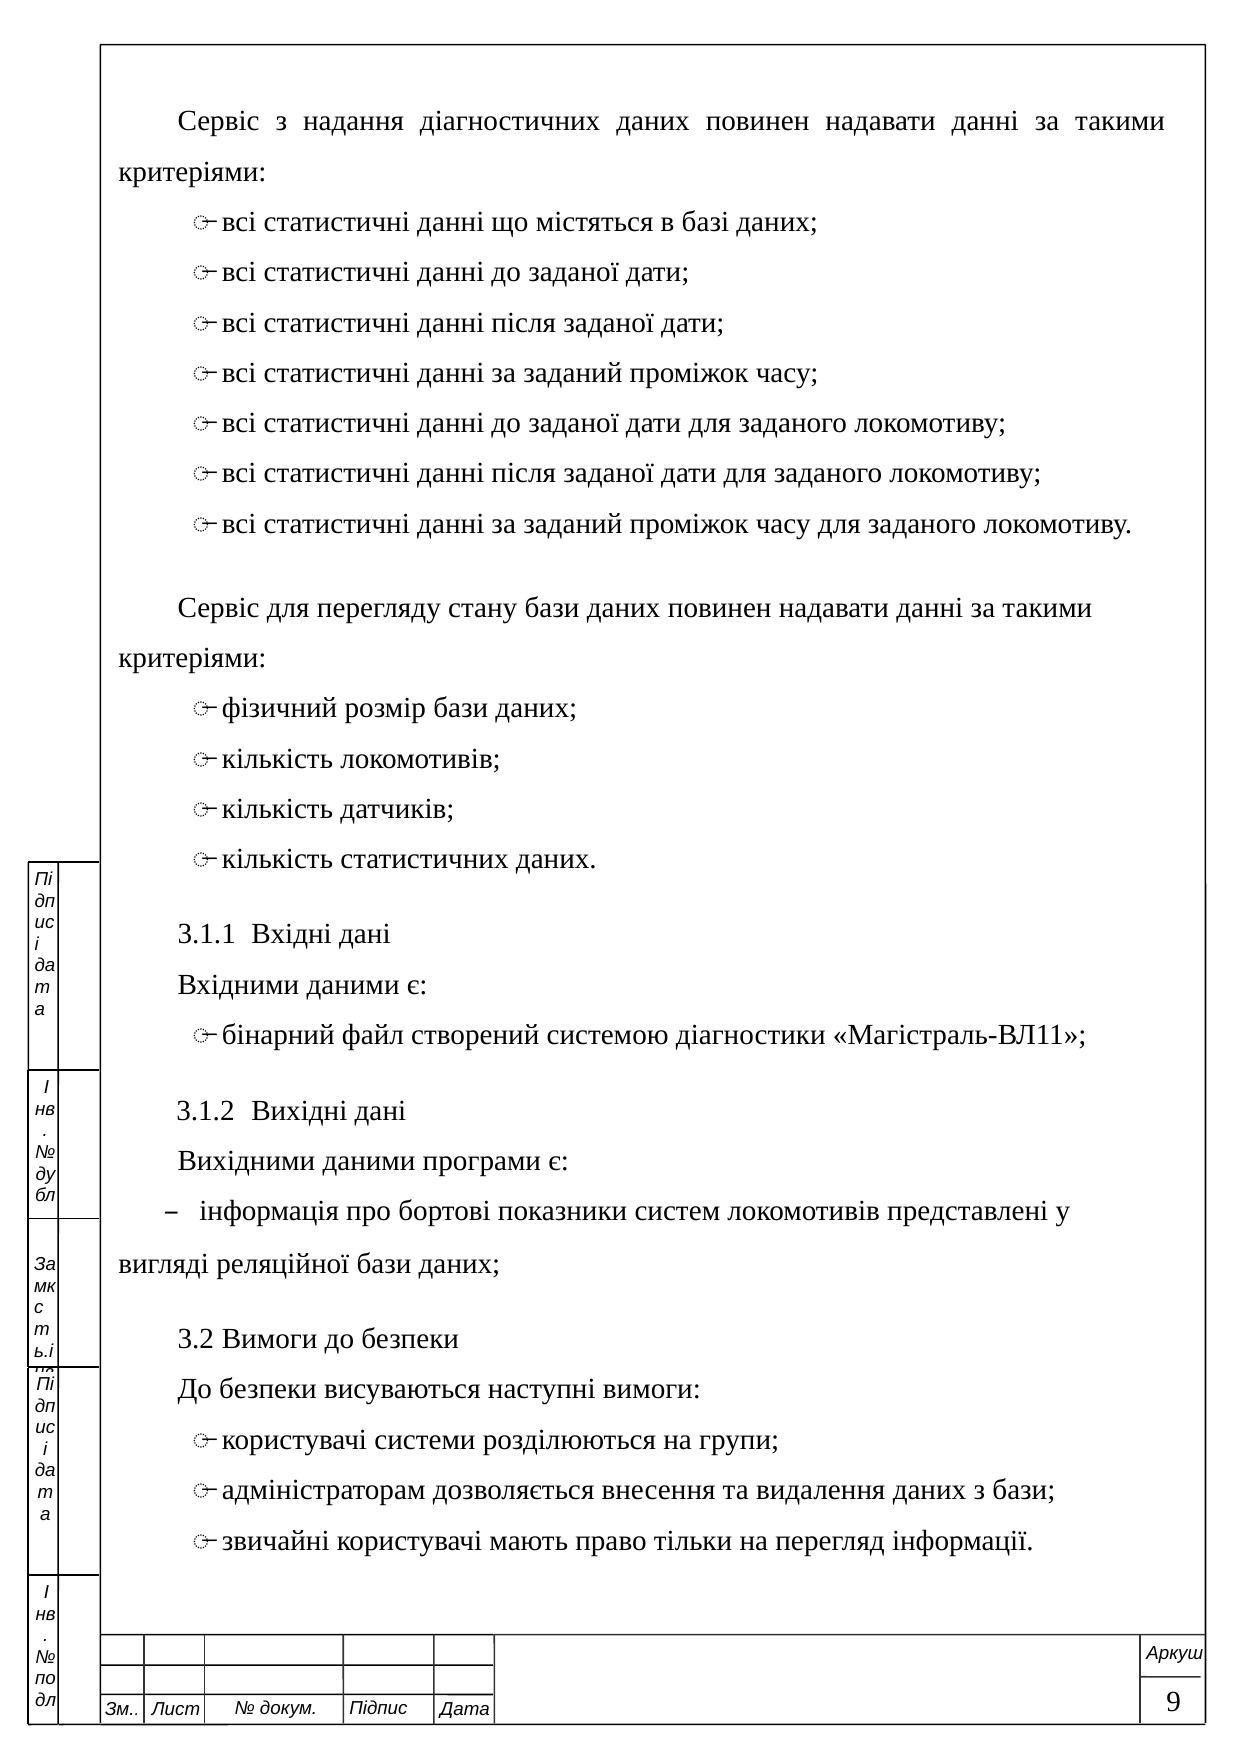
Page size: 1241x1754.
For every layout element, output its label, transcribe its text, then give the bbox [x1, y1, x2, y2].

text До безпеки висуваються наступні вимоги: [177, 1372, 1167, 1405]
text Сервіс з надання діагностичних даних повинен надавати данні за такими критеріями: [118, 103, 1167, 187]
list адміністраторам дозволяється внесення та видалення даних з бази; [192, 1472, 1167, 1506]
text Сервіс для перегляду стану бази даних повинен надавати данні за такими критеріями: [118, 590, 1167, 674]
list звичайні користувачі мають право тільки на перегляд інформації. [192, 1523, 1167, 1556]
list Вхідними даними є: [177, 967, 1167, 1001]
text Вихідними даними програми є: [177, 1143, 1167, 1176]
list всі статистичні данні після заданої дати; [192, 305, 1167, 338]
list всі статистичні данні до заданої дати; [192, 254, 1167, 288]
list користувачі системи розділюються на групи; [192, 1422, 1167, 1456]
list Вимоги до безпеки [177, 1321, 1167, 1355]
list всі статистичні данні що містяться в базі даних; [192, 204, 1167, 238]
list кількість статистичних даних. [192, 841, 1167, 875]
list кількість датчиків; [192, 791, 1167, 824]
list бінарний файл створений системою діагностики «Магістраль-ВЛ11»; [192, 1017, 1167, 1051]
list інформація про бортові показники систем локомотивів представлені у вигляді реляційної бази даних; [118, 1193, 1167, 1279]
subtitle Вхідні дані [177, 917, 1167, 950]
list всі статистичні данні за заданий проміжок часу для заданого локомотиву. [192, 506, 1167, 539]
subtitle Вихідні дані [176, 1093, 1167, 1126]
list всі статистичні данні до заданої дати для заданого локомотиву; [192, 405, 1167, 439]
list фізичний розмір бази даних; [192, 690, 1167, 724]
list кількість локомотивів; [192, 741, 1167, 774]
list всі статистичні данні за заданий проміжок часу; [192, 355, 1167, 388]
list всі статистичні данні після заданої дати для заданого локомотиву; [192, 456, 1167, 489]
